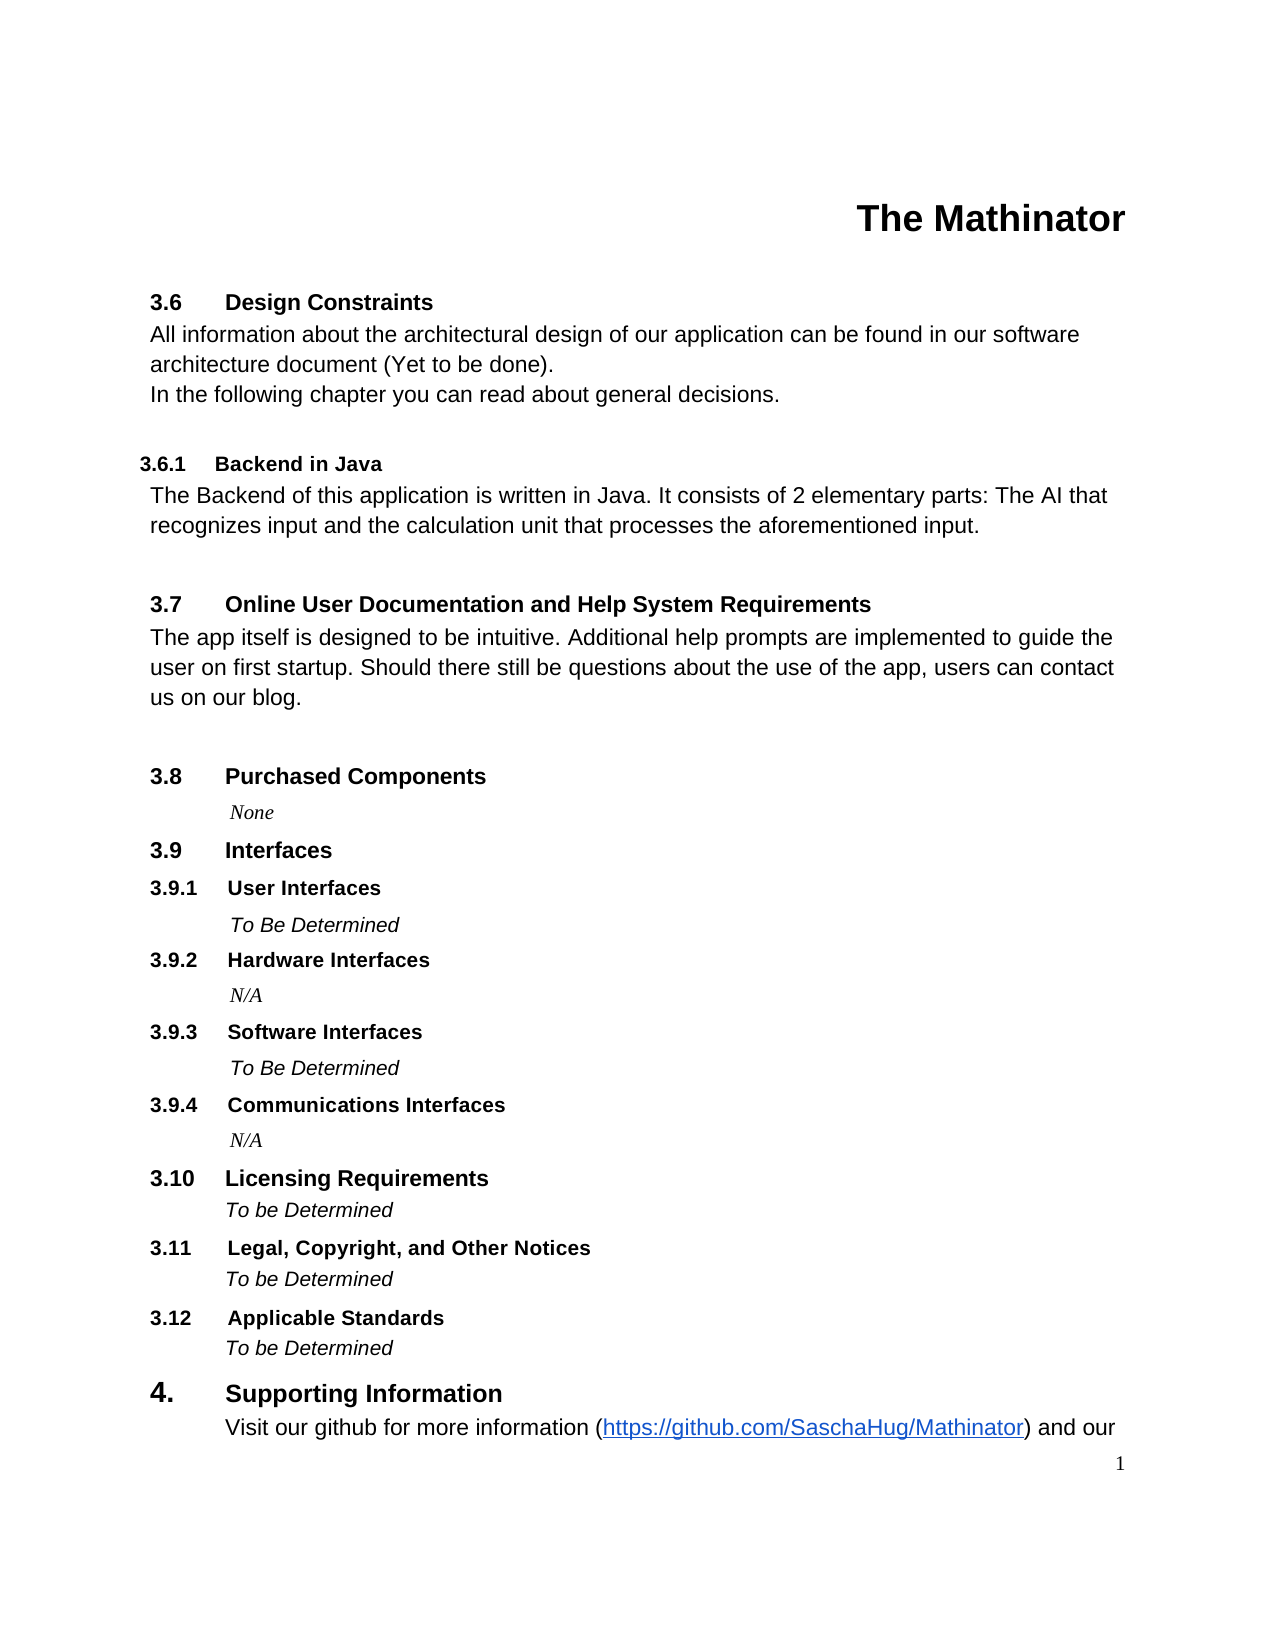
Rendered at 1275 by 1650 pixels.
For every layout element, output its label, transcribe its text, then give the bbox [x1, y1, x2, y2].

text The Backend of this application is written in Java. It consists of 2 elementary parts: The AI that recognizes input and the calculation unit that processes the aforementioned input. [150, 482, 1109, 538]
text 3.11 Legal, Copyright, and Other Notices [150, 1236, 1137, 1260]
text The app itself is designed to be intuitive. Additional help prompts are implemented to guide the user on first startup. Should there still be questions about the use of the app, users can contact us on our blog. [150, 624, 1114, 710]
text 3.9.2 Hardware Interfaces [150, 948, 1137, 972]
text To be Determined [225, 1336, 1137, 1360]
text All information about the architectural design of our application can be found in our software architecture document (Yet to be done). [150, 321, 1082, 377]
text To Be Determined [229, 912, 1137, 936]
text In the following chapter you can read about general decisions. [150, 381, 783, 408]
text 3.12 Applicable Standards [150, 1305, 1137, 1329]
text 3.9.3 Software Interfaces [150, 1020, 1137, 1044]
text N/A [229, 1128, 1137, 1152]
text 3.9.1 User Interfaces [150, 876, 1137, 900]
text To be Determined [225, 1197, 1137, 1221]
text 3.8 Purchased Components [150, 763, 492, 789]
text 3.9 Interfaces [150, 837, 337, 863]
text Visit our github for more information (https://github.com/SaschaHug/Mathinator) and our [225, 1414, 1137, 1440]
text 3.10 Licensing Requirements [150, 1164, 495, 1191]
text 4. Supporting Information [150, 1375, 507, 1408]
text To be Determined [225, 1267, 1137, 1291]
text 3.7 Online User Documentation and Help System Requirements [150, 591, 881, 617]
text 3.6 Design Constraints [150, 288, 439, 315]
text 3.6.1 Backend in Java [139, 451, 1137, 475]
text None [229, 800, 1137, 824]
text 3.9.4 Communications Interfaces [150, 1093, 1137, 1117]
text To Be Determined [229, 1056, 1137, 1080]
text N/A [229, 983, 1137, 1007]
